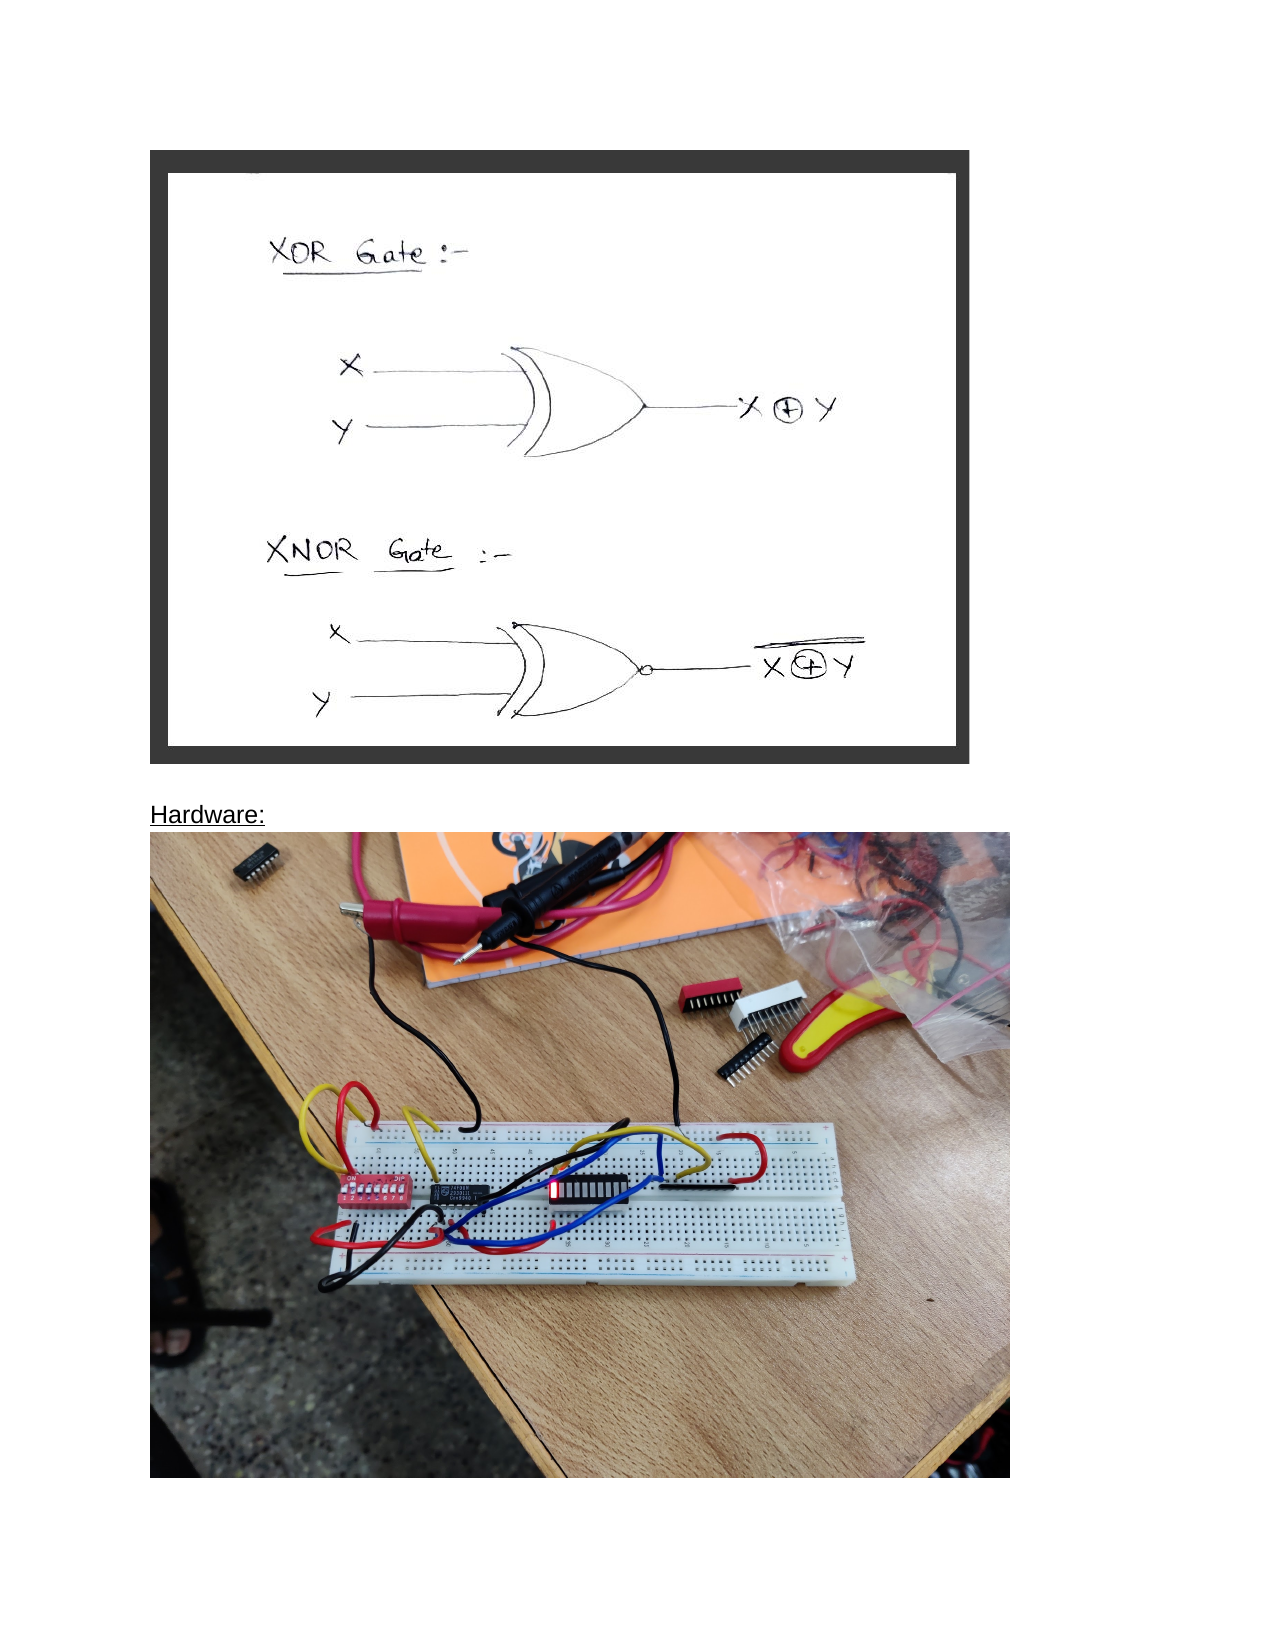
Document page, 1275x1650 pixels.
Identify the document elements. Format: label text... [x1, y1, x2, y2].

picture [150, 832, 1010, 1478]
picture [150, 150, 970, 764]
